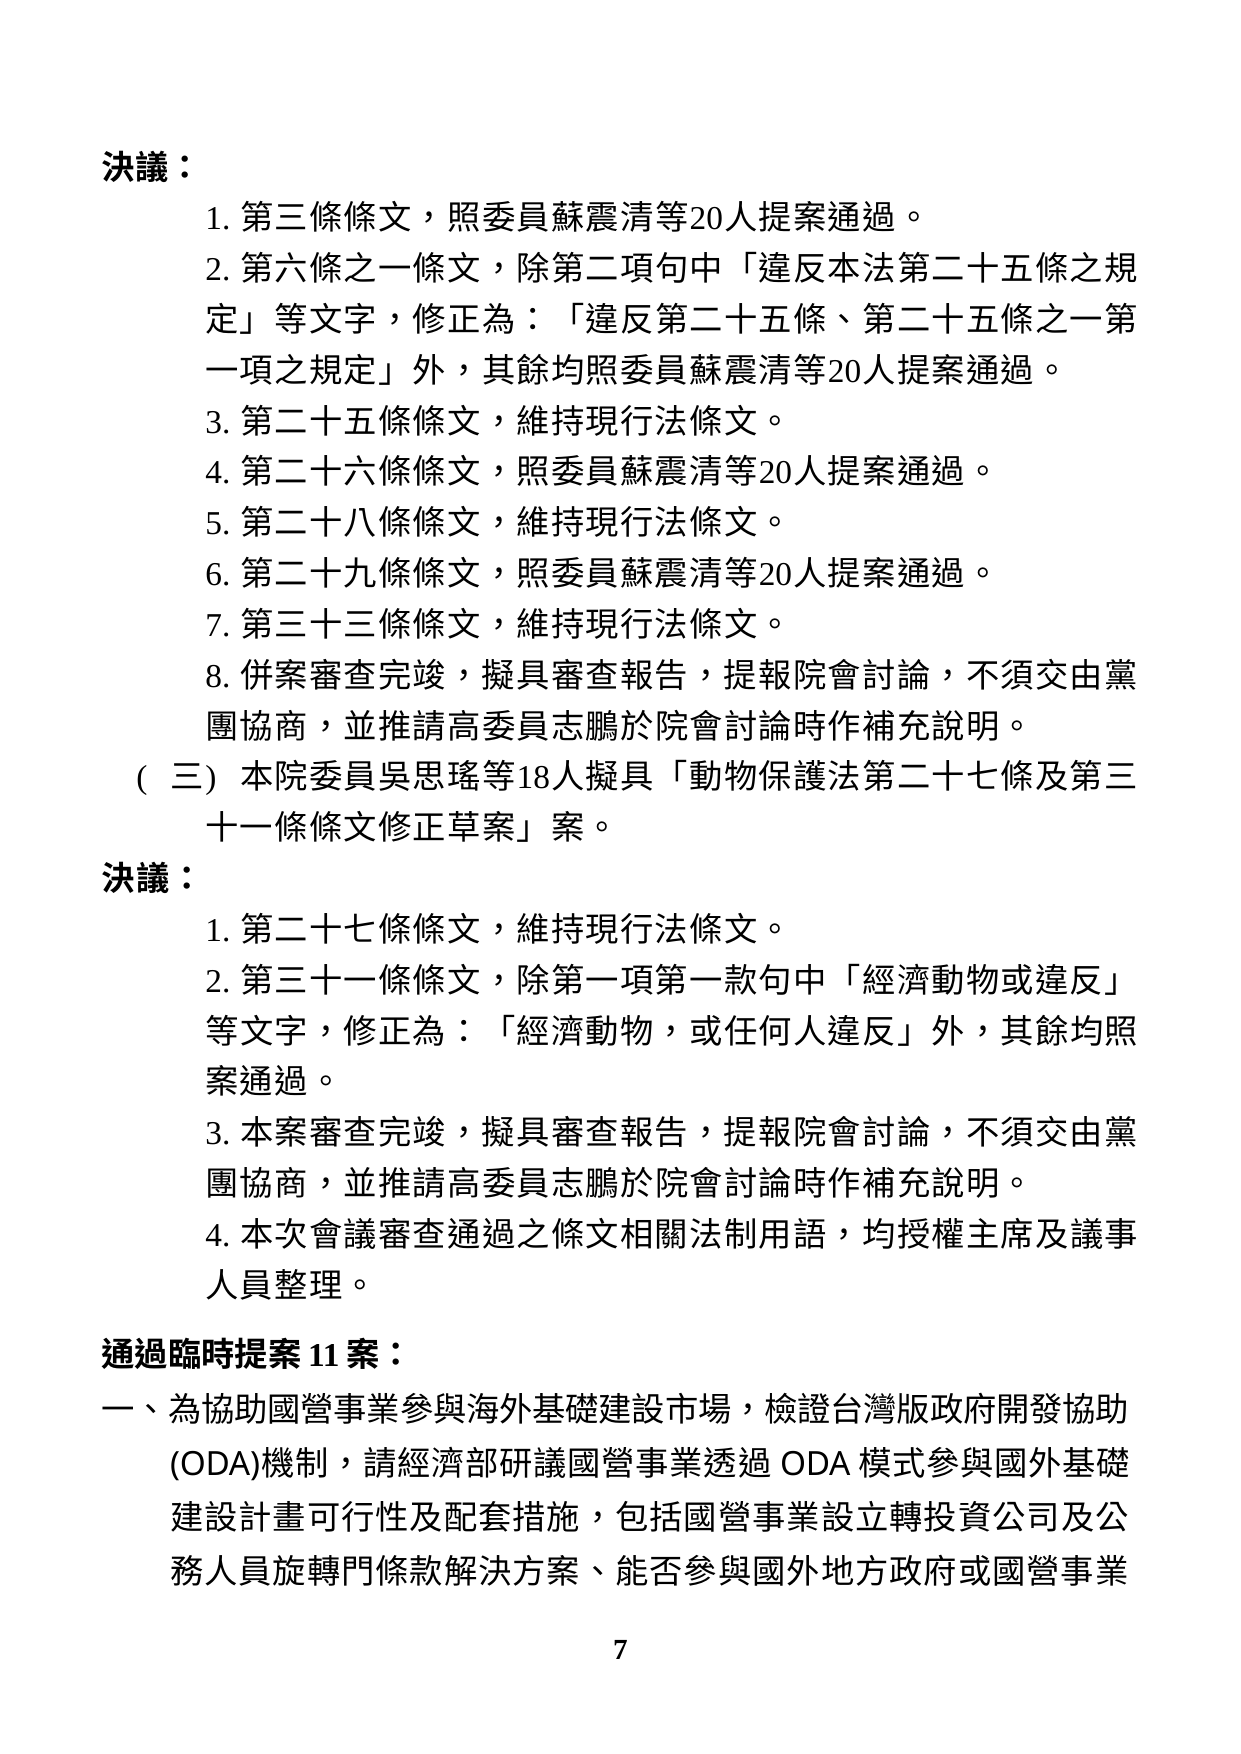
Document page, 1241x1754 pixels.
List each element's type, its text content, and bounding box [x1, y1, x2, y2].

list 第二十六條條文，照委員蘇震清等20人提案通過。 [172, 444, 1139, 495]
list 第六條之一條文，除第二項句中「違反本法第二十五條之規定」等文字，修正為：「違反第二十五條、第二十五條之一第一項之規定」外，其餘均照委員蘇震清等20人提案通過。 [172, 241, 1139, 393]
list 第三條條文，照委員蘇震清等20人提案通過。 [172, 190, 1139, 241]
list 併案審查完竣，擬具審查報告，提報院會討論，不須交由黨團協商，並推請高委員志鵬於院會討論時作補充說明。 [172, 647, 1139, 749]
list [101, 1378, 1130, 1594]
list 第三十三條條文，維持現行法條文。 [172, 597, 1139, 647]
list 本院委員吳思瑤等18人擬具「動物保護法第二十七條及第三十一條條文修正草案」案。 [135, 749, 1139, 851]
list 第二十八條條文，維持現行法條文。 [172, 495, 1139, 546]
list 本案審查完竣，擬具審查報告，提報院會討論，不須交由黨團協商，並推請高委員志鵬於院會討論時作補充說明。 [174, 1105, 1139, 1207]
list 第三十一條條文，除第一項第一款句中「經濟動物或違反」等文字，修正為：「經濟動物，或任何人違反」外，其餘均照案通過。 [174, 952, 1139, 1105]
list 第二十五條條文，維持現行法條文。 [172, 393, 1139, 444]
text 決議： [101, 851, 1139, 902]
text 決議： [101, 138, 1139, 190]
list 第二十九條條文，照委員蘇震清等20人提案通過。 [172, 546, 1139, 597]
list 第二十七條條文，維持現行法條文。 [174, 902, 1139, 952]
text 通過臨時提案11案： [0, 1323, 1130, 1378]
list 本次會議審查通過之條文相關法制用語，均授權主席及議事人員整理。 [174, 1207, 1139, 1308]
